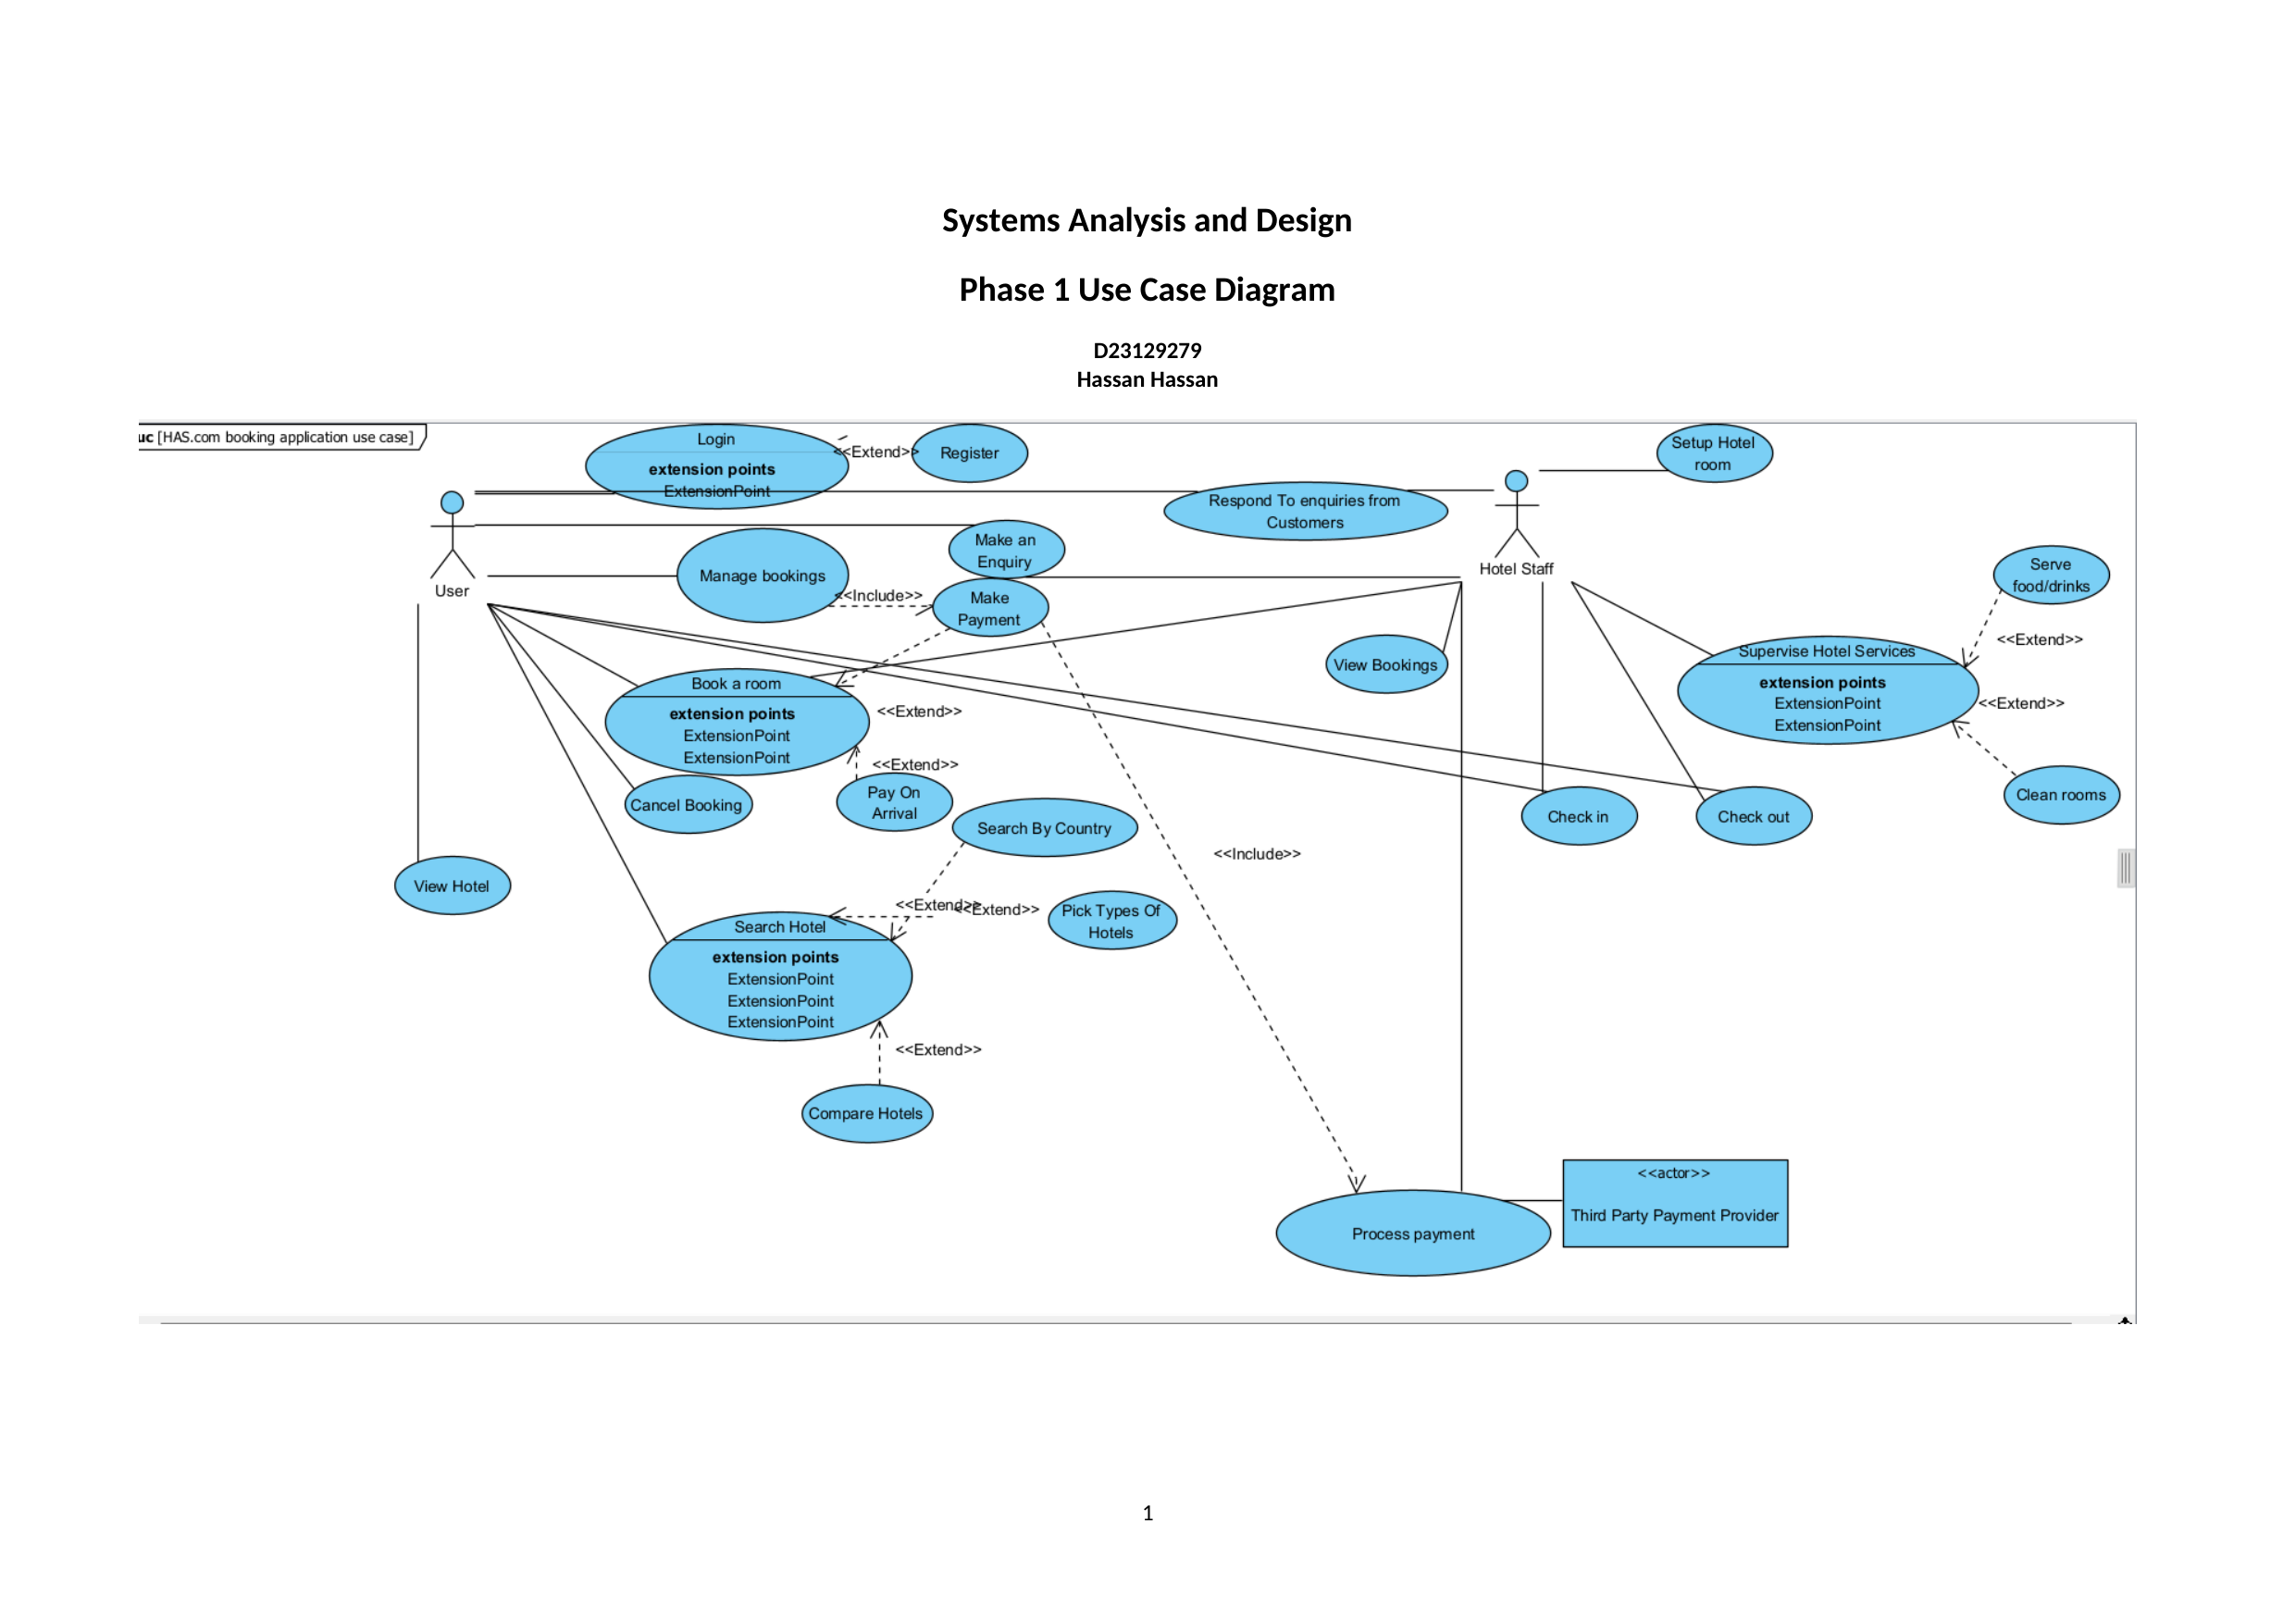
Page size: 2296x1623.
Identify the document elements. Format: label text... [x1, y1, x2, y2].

text Hassan Hassan [139, 365, 2156, 392]
picture [139, 419, 2137, 1324]
text D23129279 [139, 336, 2156, 365]
text Phase 1 Use Case Diagram [139, 266, 2156, 309]
text Systems Analysis and Design [139, 197, 2156, 240]
